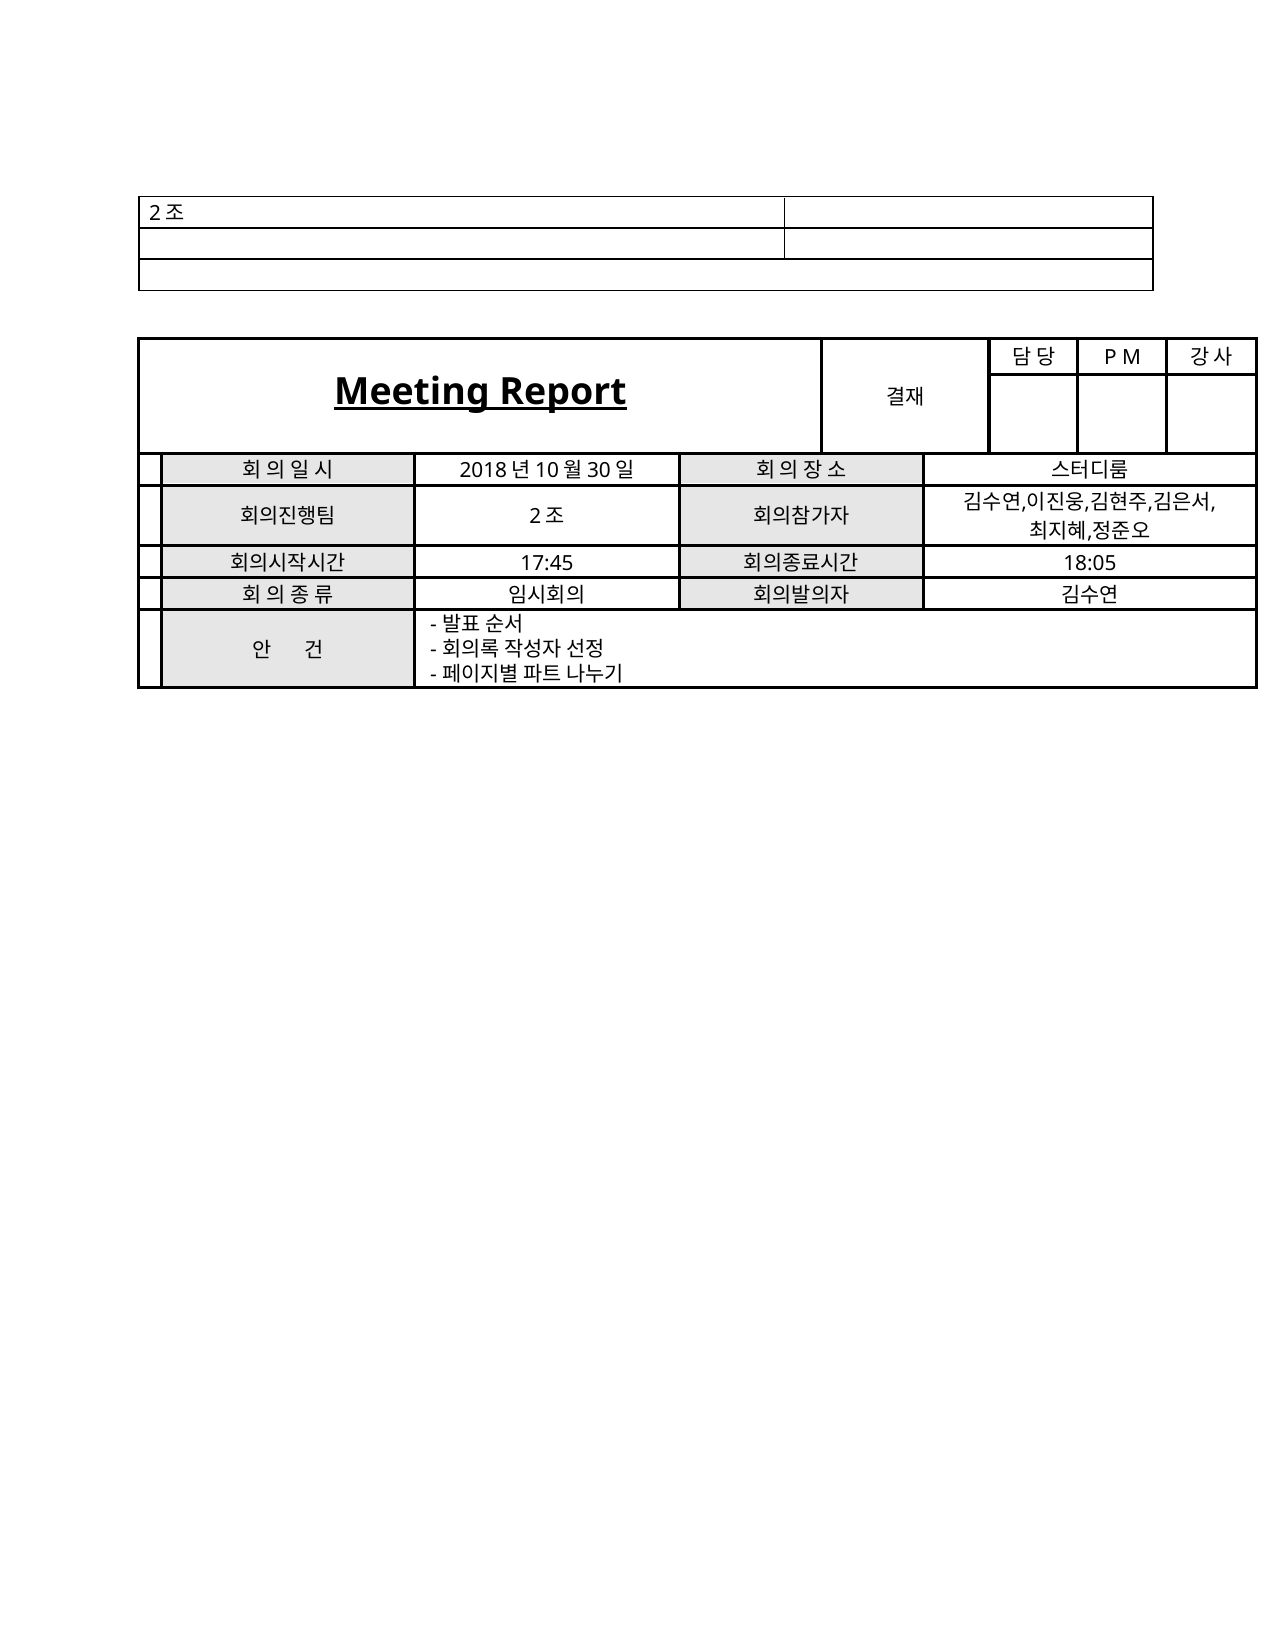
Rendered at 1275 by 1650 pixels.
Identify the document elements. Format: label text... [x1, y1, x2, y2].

table_header 담 당 [991, 340, 1076, 372]
table_header 결재 [823, 340, 987, 452]
table_header P M [1079, 340, 1165, 372]
table_cell [140, 579, 160, 608]
table_cell 18:05 [925, 547, 1255, 576]
table_cell [785, 229, 1152, 258]
table_cell 안 건 [163, 611, 413, 686]
table_cell 스터디룸 [925, 455, 1255, 483]
table_cell 회 의 종 류 [163, 579, 413, 608]
table_cell 김수연,이진웅,김현주,김은서,최지혜,정준오 [925, 487, 1255, 544]
table_cell [140, 487, 160, 544]
table_cell [140, 455, 160, 483]
table_header 2조 [140, 197, 784, 227]
table_cell 2018년 10월 30일 [416, 455, 678, 483]
table_cell [991, 376, 1076, 452]
table_cell [140, 547, 160, 576]
table_cell - 발표 순서 - 회의록 작성자 선정 - 페이지별 파트 나누기 [416, 611, 1255, 686]
table_cell 회의참가자 [681, 487, 922, 544]
table_cell [1168, 376, 1255, 452]
table_cell [140, 229, 784, 258]
table_cell 회 의 장 소 [681, 455, 922, 483]
table_cell 임시회의 [416, 579, 678, 608]
table_cell [140, 260, 1152, 289]
table_cell [140, 611, 160, 686]
table_cell 회 의 일 시 [163, 455, 413, 483]
table_cell 회의발의자 [681, 579, 922, 608]
table_cell 회의종료시간 [681, 547, 922, 576]
table_cell 회의진행팀 [163, 487, 413, 544]
table_cell [1079, 376, 1165, 452]
table_header Meeting Report [140, 340, 820, 452]
table_cell 17:45 [416, 547, 678, 576]
table_header 강 사 [1168, 340, 1255, 372]
table_cell 김수연 [925, 579, 1255, 608]
table_cell 회의시작시간 [163, 547, 413, 576]
table_cell 2조 [416, 487, 678, 544]
table_header [785, 197, 1152, 227]
